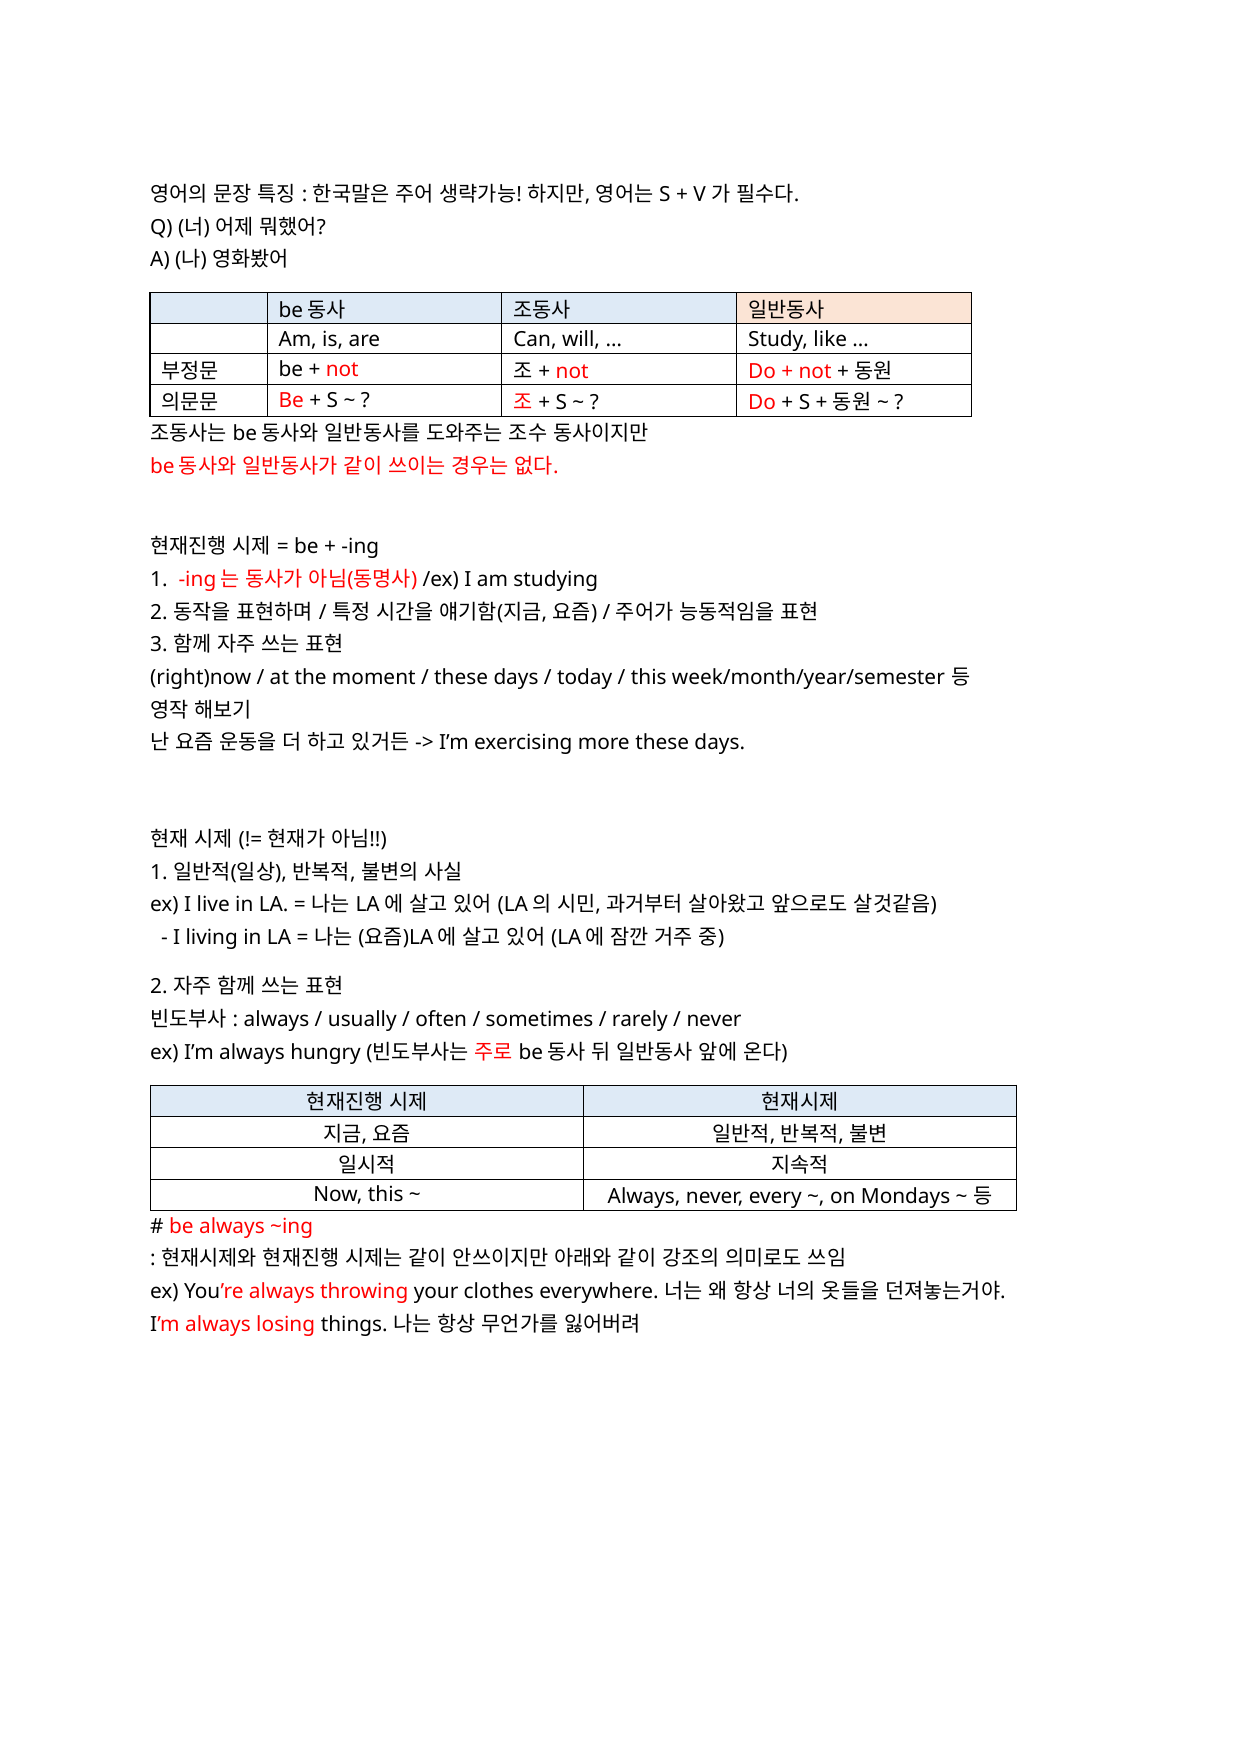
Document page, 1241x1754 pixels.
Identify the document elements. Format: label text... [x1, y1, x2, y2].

table_header 조동사 [502, 293, 736, 323]
table_cell Study, like … [737, 324, 971, 353]
table_cell 의문문 [151, 385, 267, 416]
table_header 현재시제 [584, 1086, 1016, 1116]
table_cell Always, never, every ~, on Mondays ~ 등 [584, 1180, 1016, 1210]
table_header 일반동사 [737, 293, 971, 323]
table_cell Be + S ~ ? [268, 385, 501, 416]
text 현재 시제 (!= 현재가 아님!!) 1. 일반적(일상), 반복적, 불변의 사실 ex) I live in LA. = 나는 LA에 살고 있어 (LA의 시민, 과거부터 살아왔고 앞으로도 살것같음) - I living in LA = 나는 (요즘)LA에 살고 있어 (LA에 잠깐 거주 중) [150, 822, 1090, 951]
text # be always ~ing : 현재시제와 현재진행 시제는 같이 안쓰이지만 아래와 같이 강조의 의미로도 쓰임 ex) You’re always throwing your clothes everywhere. 너는 왜 항상 너의 옷들을 던져놓는거야. I’m always losing things. 나는 항상 무언가를 잃어버려 [150, 1211, 1090, 1337]
table_cell [151, 324, 267, 353]
table_cell Can, will, … [502, 324, 736, 353]
table_cell 조 + S ~ ? [502, 385, 736, 416]
table_header [151, 293, 267, 323]
table_cell Am, is, are [268, 324, 501, 353]
text 조동사는 be동사와 일반동사를 도와주는 조수 동사이지만 be동사와 일반동사가 같이 쓰이는 경우는 없다. [150, 417, 1090, 479]
text 영어의 문장 특징 : 한국말은 주어 생략가능! 하지만, 영어는 S + V 가 필수다. Q) (너) 어제 뭐했어? A) (나) 영화봤어 [150, 177, 1090, 273]
table_cell 일반적, 반복적, 불변 [584, 1117, 1016, 1147]
table_cell 지금, 요즘 [151, 1117, 583, 1147]
table_header 현재진행 시제 [151, 1086, 583, 1116]
text 2. 자주 함께 쓰는 표현 빈도부사 : always / usually / often / sometimes / rarely / never ex) I’m always hungry (빈도부사는 주로 be동사 뒤 일반동사 앞에 온다) [150, 970, 1090, 1066]
table_cell 지속적 [584, 1148, 1016, 1178]
table_cell Do + not + 동원 [737, 354, 971, 384]
table_cell Do + S + 동원 ~ ? [737, 385, 971, 416]
table_header be동사 [268, 293, 501, 323]
table_cell 부정문 [151, 354, 267, 384]
table_cell 일시적 [151, 1148, 583, 1178]
table_cell 조 + not [502, 354, 736, 384]
table_cell be + not [268, 354, 501, 384]
table_cell Now, this ~ [151, 1180, 583, 1210]
text 현재진행 시제 = be + -ing 1. -ing는 동사가 아님(동명사) /ex) I am studying 2. 동작을 표현하며 / 특정 시간을 얘기함(지금, 요즘) / 주어가 능동적임을 표현 3. 함께 자주 쓰는 표현 (right)now / at the moment / these days / today / this week/month/year/semester 등 영작 해보기 난 요즘 운동을 더 하고 있거든 -> I’m exercising more these days. [150, 499, 1090, 756]
